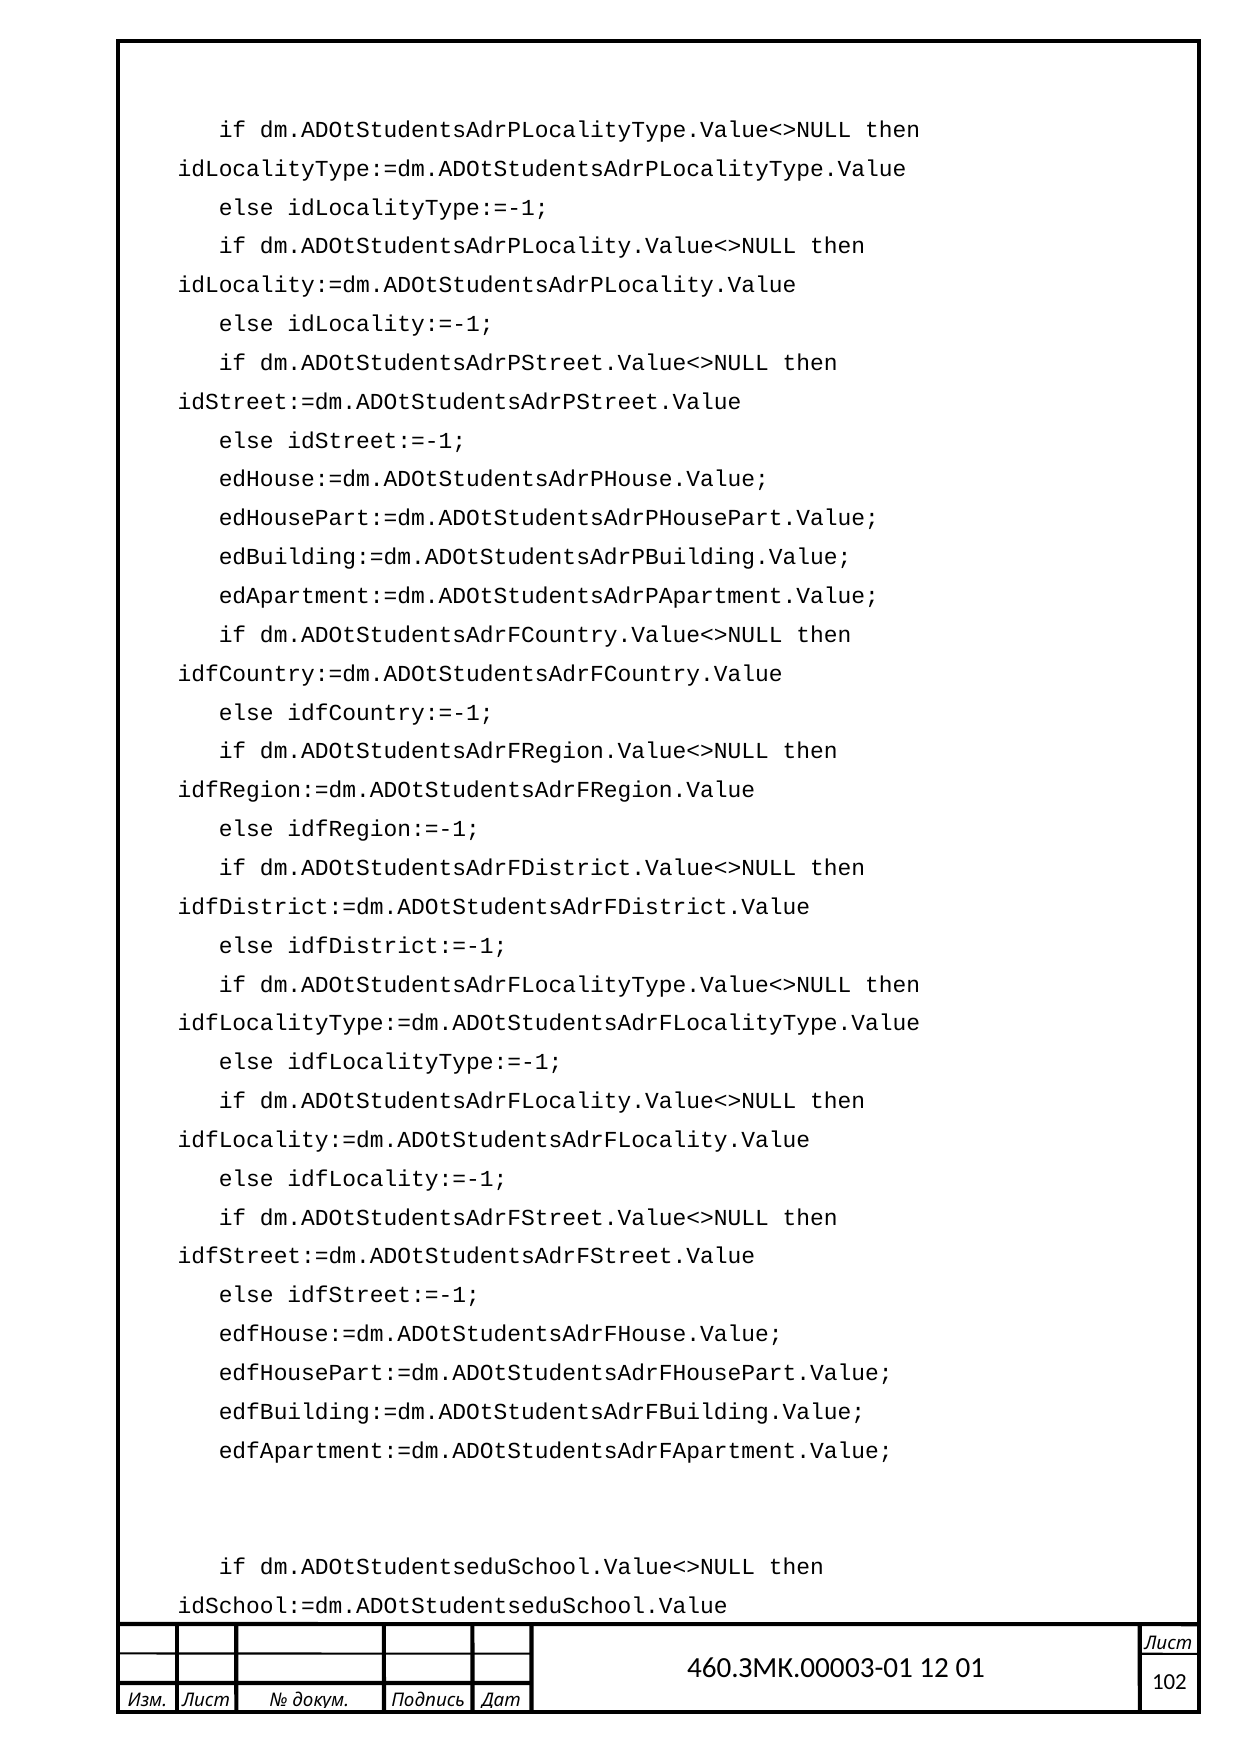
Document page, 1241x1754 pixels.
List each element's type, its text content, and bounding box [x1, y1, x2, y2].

text else idfStreet:=-1; [177, 1284, 1152, 1310]
text if dm.ADOtStudentseduSchool.Value<>NULL then idSchool:=dm.ADOtStudentseduSchool.Value [177, 1556, 1152, 1621]
text edHouse:=dm.ADOtStudentsAdrPHouse.Value; [177, 468, 1152, 494]
text else idfCountry:=-1; [177, 701, 1152, 727]
text edfHouse:=dm.ADOtStudentsAdrFHouse.Value; [177, 1323, 1152, 1348]
text edApartment:=dm.ADOtStudentsAdrPApartment.Value; [177, 584, 1152, 610]
text else idfDistrict:=-1; [177, 934, 1152, 960]
text if dm.ADOtStudentsAdrFDistrict.Value<>NULL then idfDistrict:=dm.ADOtStudentsAdrFDistrict.Value [177, 856, 1152, 921]
text if dm.ADOtStudentsAdrFStreet.Value<>NULL then idfStreet:=dm.ADOtStudentsAdrFStreet.Value [177, 1206, 1152, 1271]
text if dm.ADOtStudentsAdrPLocalityType.Value<>NULL then idLocalityType:=dm.ADOtStudentsAdrPLocalityType.Value [177, 118, 1152, 183]
text edBuilding:=dm.ADOtStudentsAdrPBuilding.Value; [177, 546, 1152, 571]
text if dm.ADOtStudentsAdrFCountry.Value<>NULL then idfCountry:=dm.ADOtStudentsAdrFCountry.Value [177, 623, 1152, 688]
text if dm.ADOtStudentsAdrFLocalityType.Value<>NULL then idfLocalityType:=dm.ADOtStudentsAdrFLocalityType.Value [177, 973, 1152, 1038]
text if dm.ADOtStudentsAdrPStreet.Value<>NULL then idStreet:=dm.ADOtStudentsAdrPStreet.Value [177, 351, 1152, 416]
text else idfLocalityType:=-1; [177, 1051, 1152, 1077]
text else idLocality:=-1; [177, 312, 1152, 338]
text else idfRegion:=-1; [177, 817, 1152, 843]
text if dm.ADOtStudentsAdrFLocality.Value<>NULL then idfLocality:=dm.ADOtStudentsAdrFLocality.Value [177, 1089, 1152, 1154]
text edfBuilding:=dm.ADOtStudentsAdrFBuilding.Value; [177, 1400, 1152, 1426]
text else idfLocality:=-1; [177, 1167, 1152, 1193]
text edfApartment:=dm.ADOtStudentsAdrFApartment.Value; [177, 1439, 1152, 1465]
text else idLocalityType:=-1; [177, 196, 1152, 222]
text edfHousePart:=dm.ADOtStudentsAdrFHousePart.Value; [177, 1361, 1152, 1387]
text else idStreet:=-1; [177, 429, 1152, 455]
text if dm.ADOtStudentsAdrFRegion.Value<>NULL then idfRegion:=dm.ADOtStudentsAdrFRegion.Value [177, 740, 1152, 804]
text edHousePart:=dm.ADOtStudentsAdrPHousePart.Value; [177, 507, 1152, 533]
text if dm.ADOtStudentsAdrPLocality.Value<>NULL then idLocality:=dm.ADOtStudentsAdrPLocality.Value [177, 235, 1152, 299]
